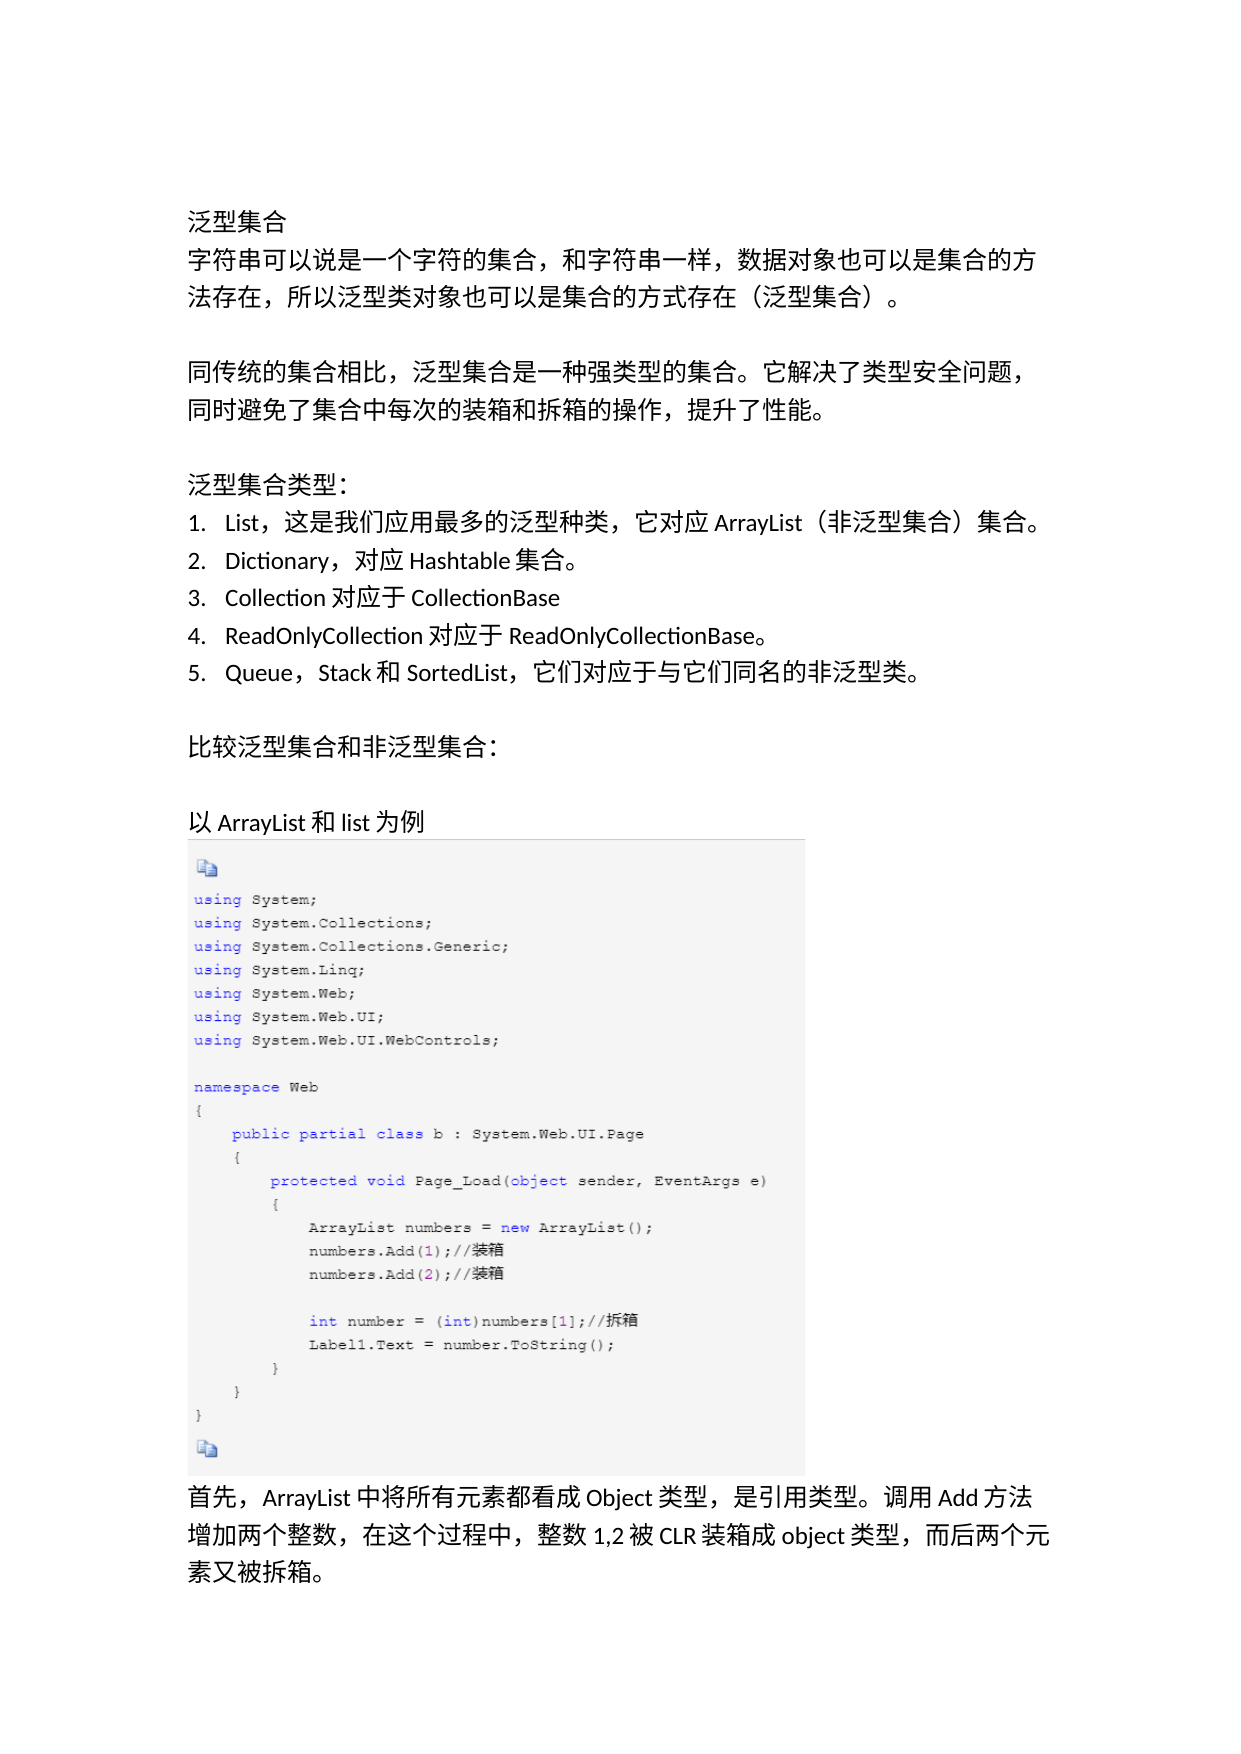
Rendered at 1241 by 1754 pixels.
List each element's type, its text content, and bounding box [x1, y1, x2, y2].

list Collection对应于CollectionBase [187, 577, 1053, 614]
text 字符串可以说是一个字符的集合，和字符串一样，数据对象也可以是集合的方法存在，所以泛型类对象也可以是集合的方式存在（泛型集合）。 [187, 239, 1053, 314]
text 泛型集合类型： [187, 464, 1053, 502]
list ReadOnlyCollection对应于ReadOnlyCollectionBase。 [187, 614, 1053, 652]
text 首先，ArrayList中将所有元素都看成Object类型，是引用类型。调用Add方法增加两个整数，在这个过程中，整数1,2被CLR装箱成object类型，而后两个元素又被拆箱。 [187, 1477, 1053, 1589]
list Dictionary，对应Hashtable集合。 [187, 539, 1053, 577]
text 泛型集合 [187, 202, 1053, 239]
text 同传统的集合相比，泛型集合是一种强类型的集合。它解决了类型安全问题，同时避免了集合中每次的装箱和拆箱的操作，提升了性能。 [187, 352, 1053, 427]
text 以ArrayList和list为例 [187, 802, 1053, 839]
text 比较泛型集合和非泛型集合： [187, 727, 1053, 764]
list List，这是我们应用最多的泛型种类，它对应ArrayList（非泛型集合）集合。 [187, 502, 1053, 539]
picture [187, 839, 806, 1476]
list Queue，Stack和SortedList，它们对应于与它们同名的非泛型类。 [187, 652, 1053, 689]
